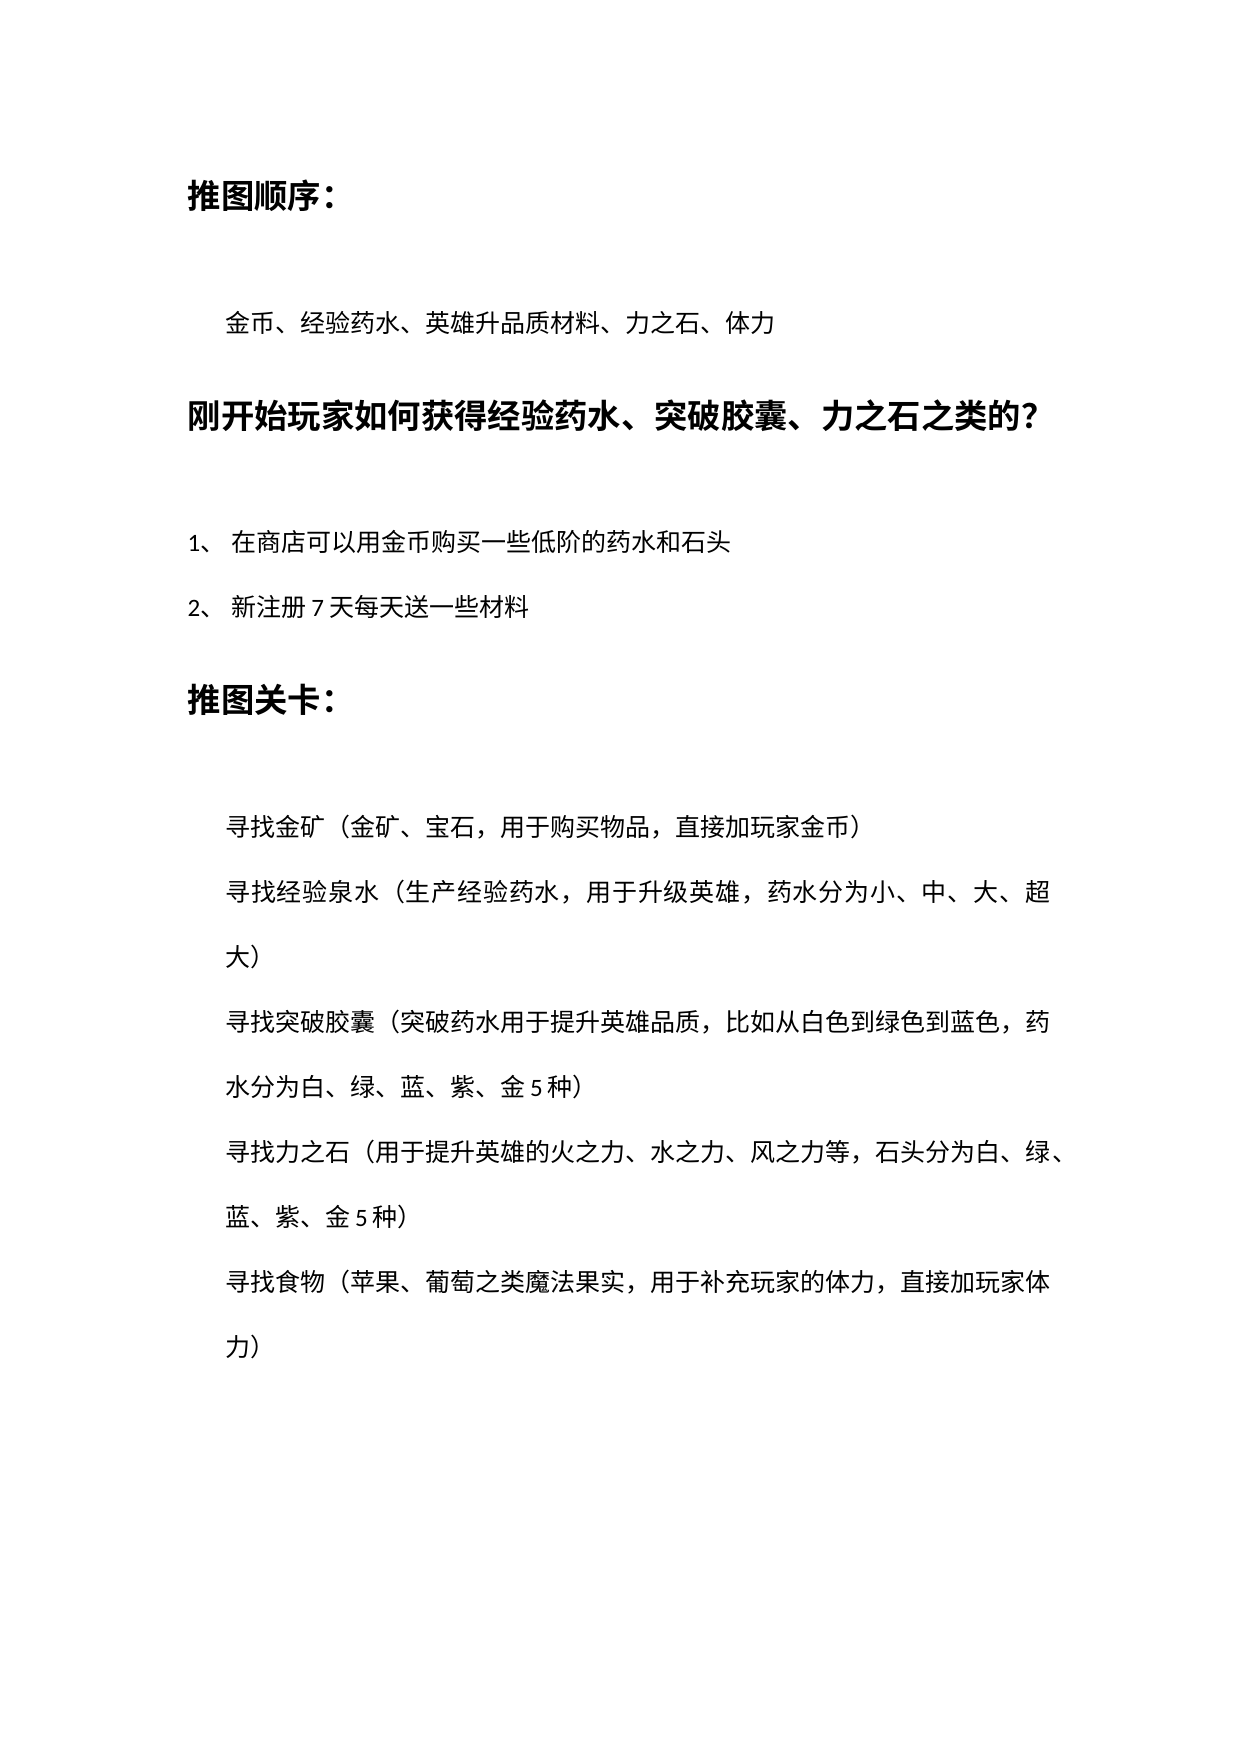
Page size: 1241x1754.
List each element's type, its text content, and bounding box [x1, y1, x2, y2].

subtitle 推图顺序： [187, 162, 1053, 227]
list 新注册7天每天送一些材料 [187, 573, 1053, 638]
list 寻找力之石（用于提升英雄的火之力、水之力、风之力等，石头分为白、绿、蓝、紫、金5种） [225, 1118, 1053, 1248]
list 在商店可以用金币购买一些低阶的药水和石头 [187, 508, 1053, 573]
list 寻找食物（苹果、葡萄之类魔法果实，用于补充玩家的体力，直接加玩家体力） [225, 1248, 1053, 1378]
subtitle 刚开始玩家如何获得经验药水、突破胶囊、力之石之类的？ [187, 381, 1053, 446]
list 寻找经验泉水（生产经验药水，用于升级英雄，药水分为小、中、大、超大） [225, 858, 1053, 988]
subtitle 推图关卡： [187, 666, 1053, 731]
list 寻找金矿（金矿、宝石，用于购买物品，直接加玩家金币） [225, 793, 1053, 858]
list 寻找突破胶囊（突破药水用于提升英雄品质，比如从白色到绿色到蓝色，药水分为白、绿、蓝、紫、金5种） [225, 988, 1053, 1118]
list 金币、经验药水、英雄升品质材料、力之石、体力 [225, 289, 1053, 354]
